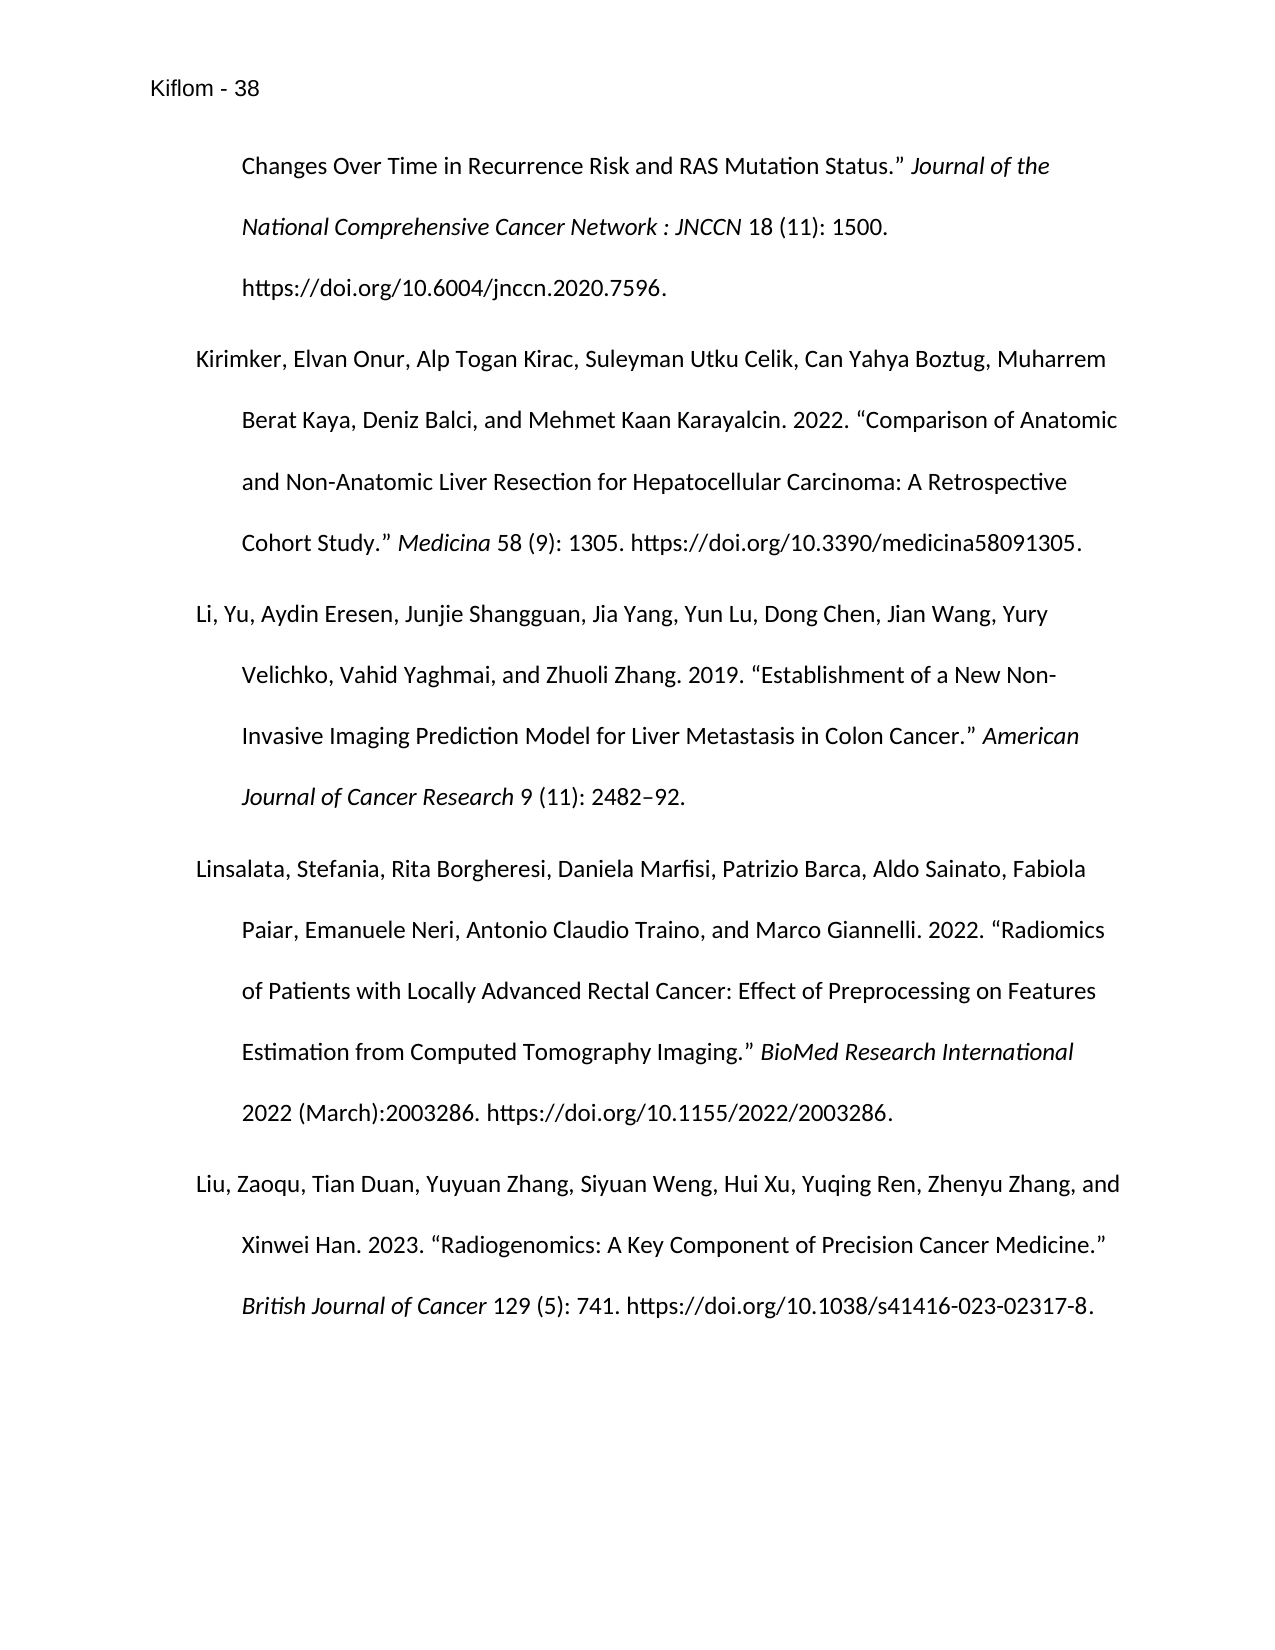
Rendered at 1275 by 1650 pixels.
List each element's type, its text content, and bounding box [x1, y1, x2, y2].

text Linsalata, Stefania, Rita Borgheresi, Daniela Marfisi, Patrizio Barca, Aldo Sainato, Fabiola Paiar, Emanuele Neri, Antonio Claudio Traino, and Marco Giannelli. 2022. “Radiomics of Patients with Locally Advanced Rectal Cancer: Effect of Preprocessing on Features Estimation from Computed Tomography Imaging.” BioMed Research International 2022 (March):2003286. https://doi.org/10.1155/2022/2003286. [196, 853, 1125, 1127]
text Li, Yu, Aydin Eresen, Junjie Shangguan, Jia Yang, Yun Lu, Dong Chen, Jian Wang, Yury Velichko, Vahid Yaghmai, and Zhuoli Zhang. 2019. “Establishment of a New Non-Invasive Imaging Prediction Model for Liver Metastasis in Colon Cancer.” American Journal of Cancer Research 9 (11): 2482–92. [196, 598, 1125, 812]
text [196, 150, 1125, 303]
text Kirimker, Elvan Onur, Alp Togan Kirac, Suleyman Utku Celik, Can Yahya Boztug, Muharrem Berat Kaya, Deniz Balci, and Mehmet Kaan Karayalcin. 2022. “Comparison of Anatomic and Non-Anatomic Liver Resection for Hepatocellular Carcinoma: A Retrospective Cohort Study.” Medicina 58 (9): 1305. https://doi.org/10.3390/medicina58091305. [196, 343, 1125, 557]
text Liu, Zaoqu, Tian Duan, Yuyuan Zhang, Siyuan Weng, Hui Xu, Yuqing Ren, Zhenyu Zhang, and Xinwei Han. 2023. “Radiogenomics: A Key Component of Precision Cancer Medicine.” British Journal of Cancer 129 (5): 741. https://doi.org/10.1038/s41416-023-02317-8. [196, 1168, 1125, 1321]
